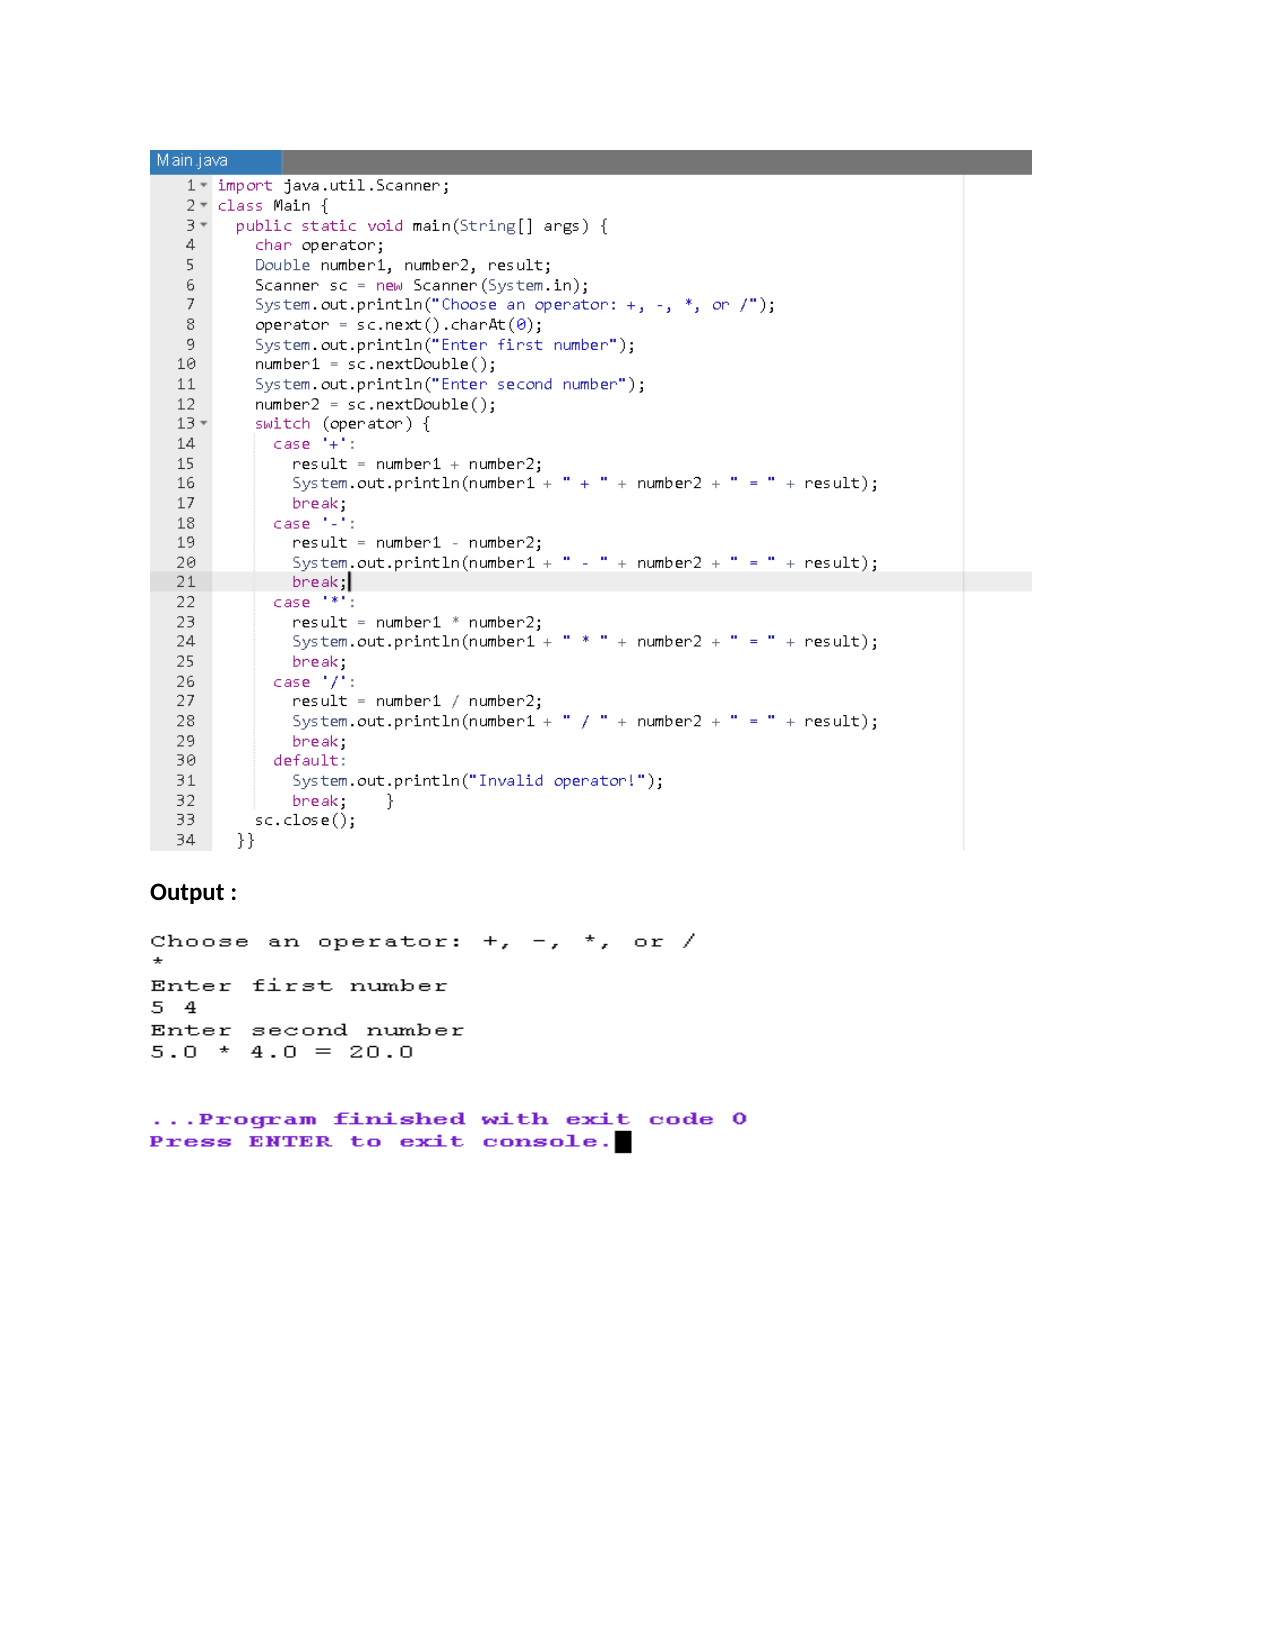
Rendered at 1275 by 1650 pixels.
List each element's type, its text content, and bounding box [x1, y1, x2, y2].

picture [150, 150, 1032, 851]
text Output : [150, 876, 1125, 906]
picture [150, 931, 800, 1165]
